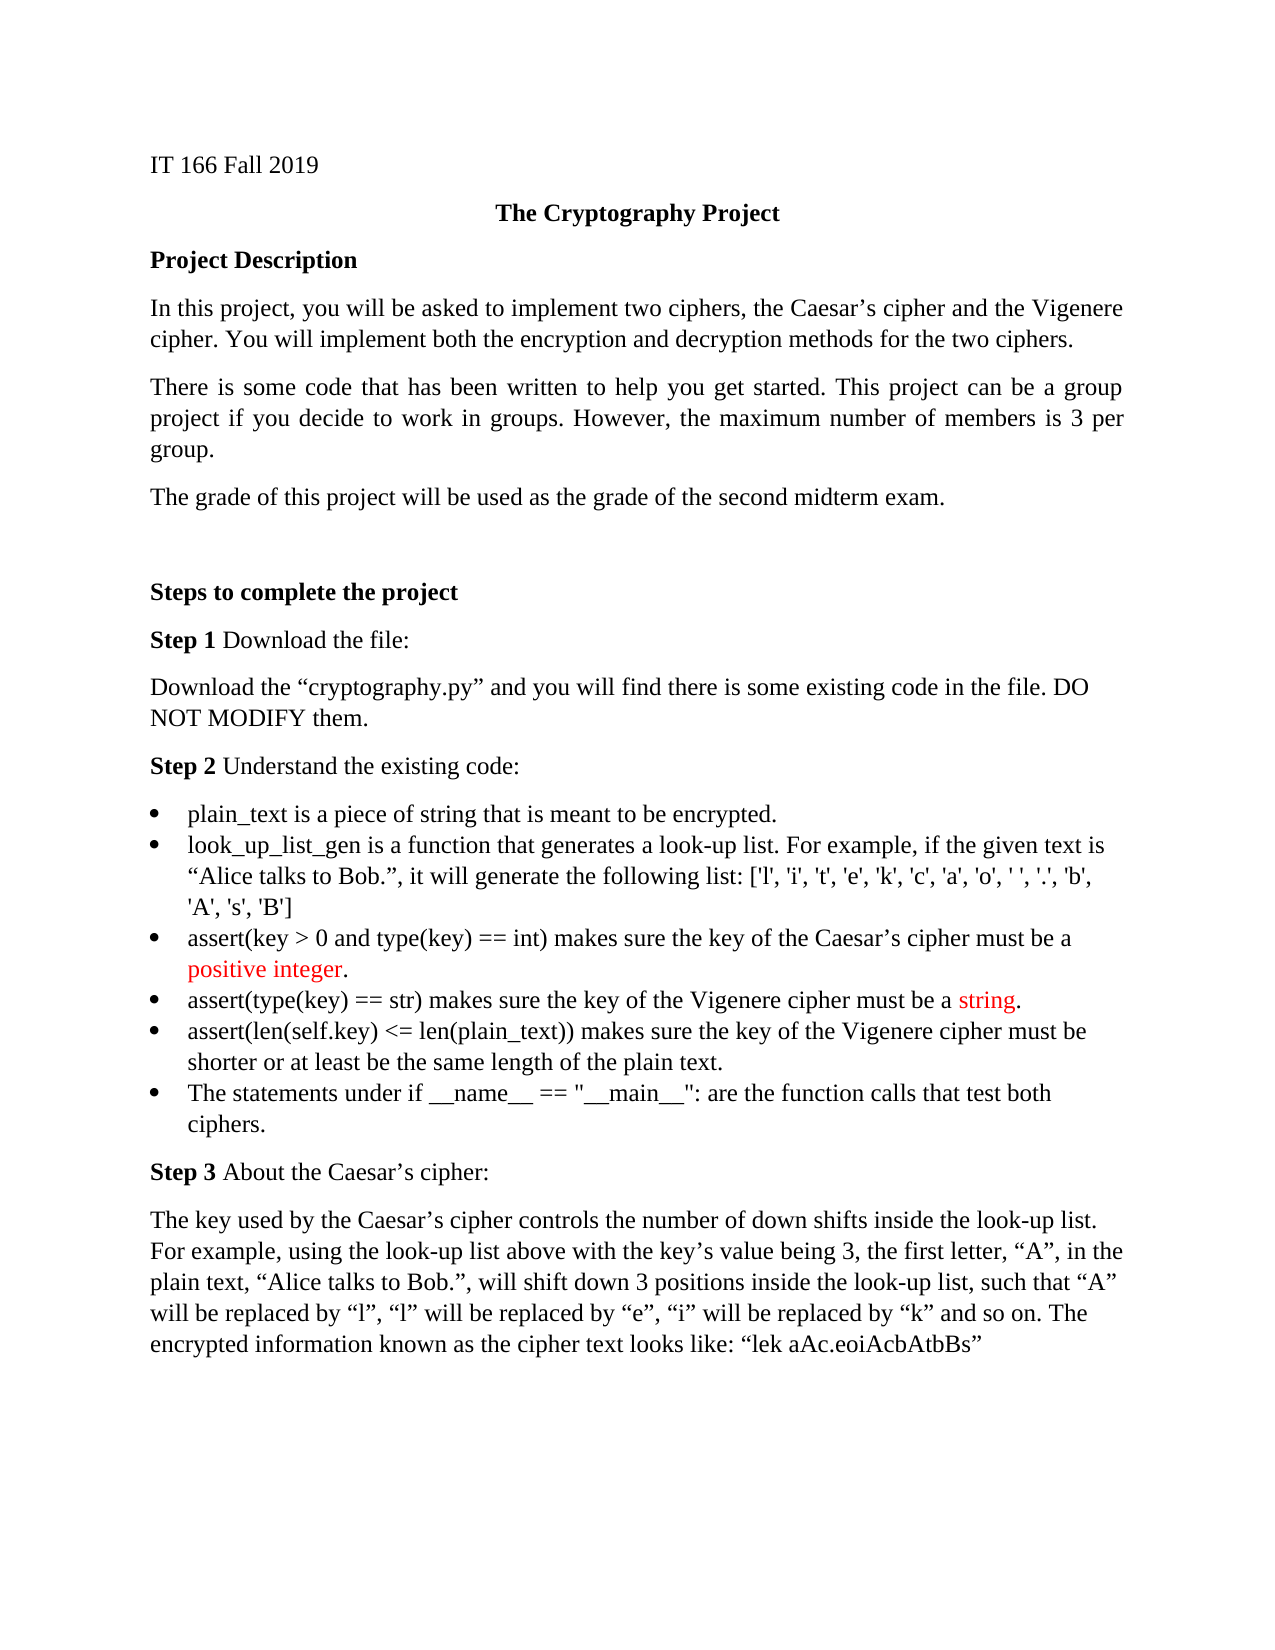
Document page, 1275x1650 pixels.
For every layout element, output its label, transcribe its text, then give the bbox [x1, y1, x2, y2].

list plain_text is a piece of string that is meant to be encrypted. [150, 799, 1125, 828]
text Step 2 Understand the existing code: [150, 751, 1125, 780]
list assert(type(key) == str) makes sure the key of the Vigenere cipher must be a string. [150, 985, 1125, 1014]
text The key used by the Caesar’s cipher controls the number of down shifts inside the look-up list. For example, using the look-up list above with the key’s value being 3, the first letter, “A”, in the plain text, “Alice talks to Bob.”, will shift down 3 positions inside the look-up list, such that “A” will be replaced by “l”, “l” will be replaced by “e”, “i” will be replaced by “k” and so on. The encrypted information known as the cipher text looks like: “lek aAc.eoiAcbAtbBs” [150, 1205, 1125, 1358]
list look_up_list_gen is a function that generates a look-up list. For example, if the given text is “Alice talks to Bob.”, it will generate the following list: ['l', 'i', 't', 'e', 'k', 'c', 'a', 'o', ' ', '.', 'b', 'A', 's', 'B'] [150, 830, 1125, 921]
text Step 1 Download the file: [150, 625, 1125, 653]
list The statements under if __name__ == "__main__": are the function calls that test both ciphers. [150, 1078, 1125, 1138]
text Project Description [150, 245, 1125, 274]
text IT 166 Fall 2019 [150, 150, 1125, 179]
text Download the “cryptography.py” and you will find there is some existing code in the file. DO NOT MODIFY them. [150, 672, 1125, 732]
text Step 3 About the Caesar’s cipher: [150, 1157, 1125, 1186]
text In this project, you will be asked to implement two ciphers, the Caesar’s cipher and the Vigenere cipher. You will implement both the encryption and decryption methods for the two ciphers. [150, 293, 1125, 353]
text There is some code that has been written to help you get started. This project can be a group project if you decide to work in groups. However, the maximum number of members is 3 per group. [150, 372, 1125, 463]
text Steps to complete the project [150, 577, 1125, 606]
list assert(len(self.key) <= len(plain_text)) makes sure the key of the Vigenere cipher must be shorter or at least be the same length of the plain text. [150, 1016, 1125, 1076]
list assert(key > 0 and type(key) == int) makes sure the key of the Caesar’s cipher must be a positive integer. [150, 923, 1125, 983]
text The Cryptography Project [150, 198, 1125, 226]
text The grade of this project will be used as the grade of the second midterm exam. [150, 482, 1125, 510]
